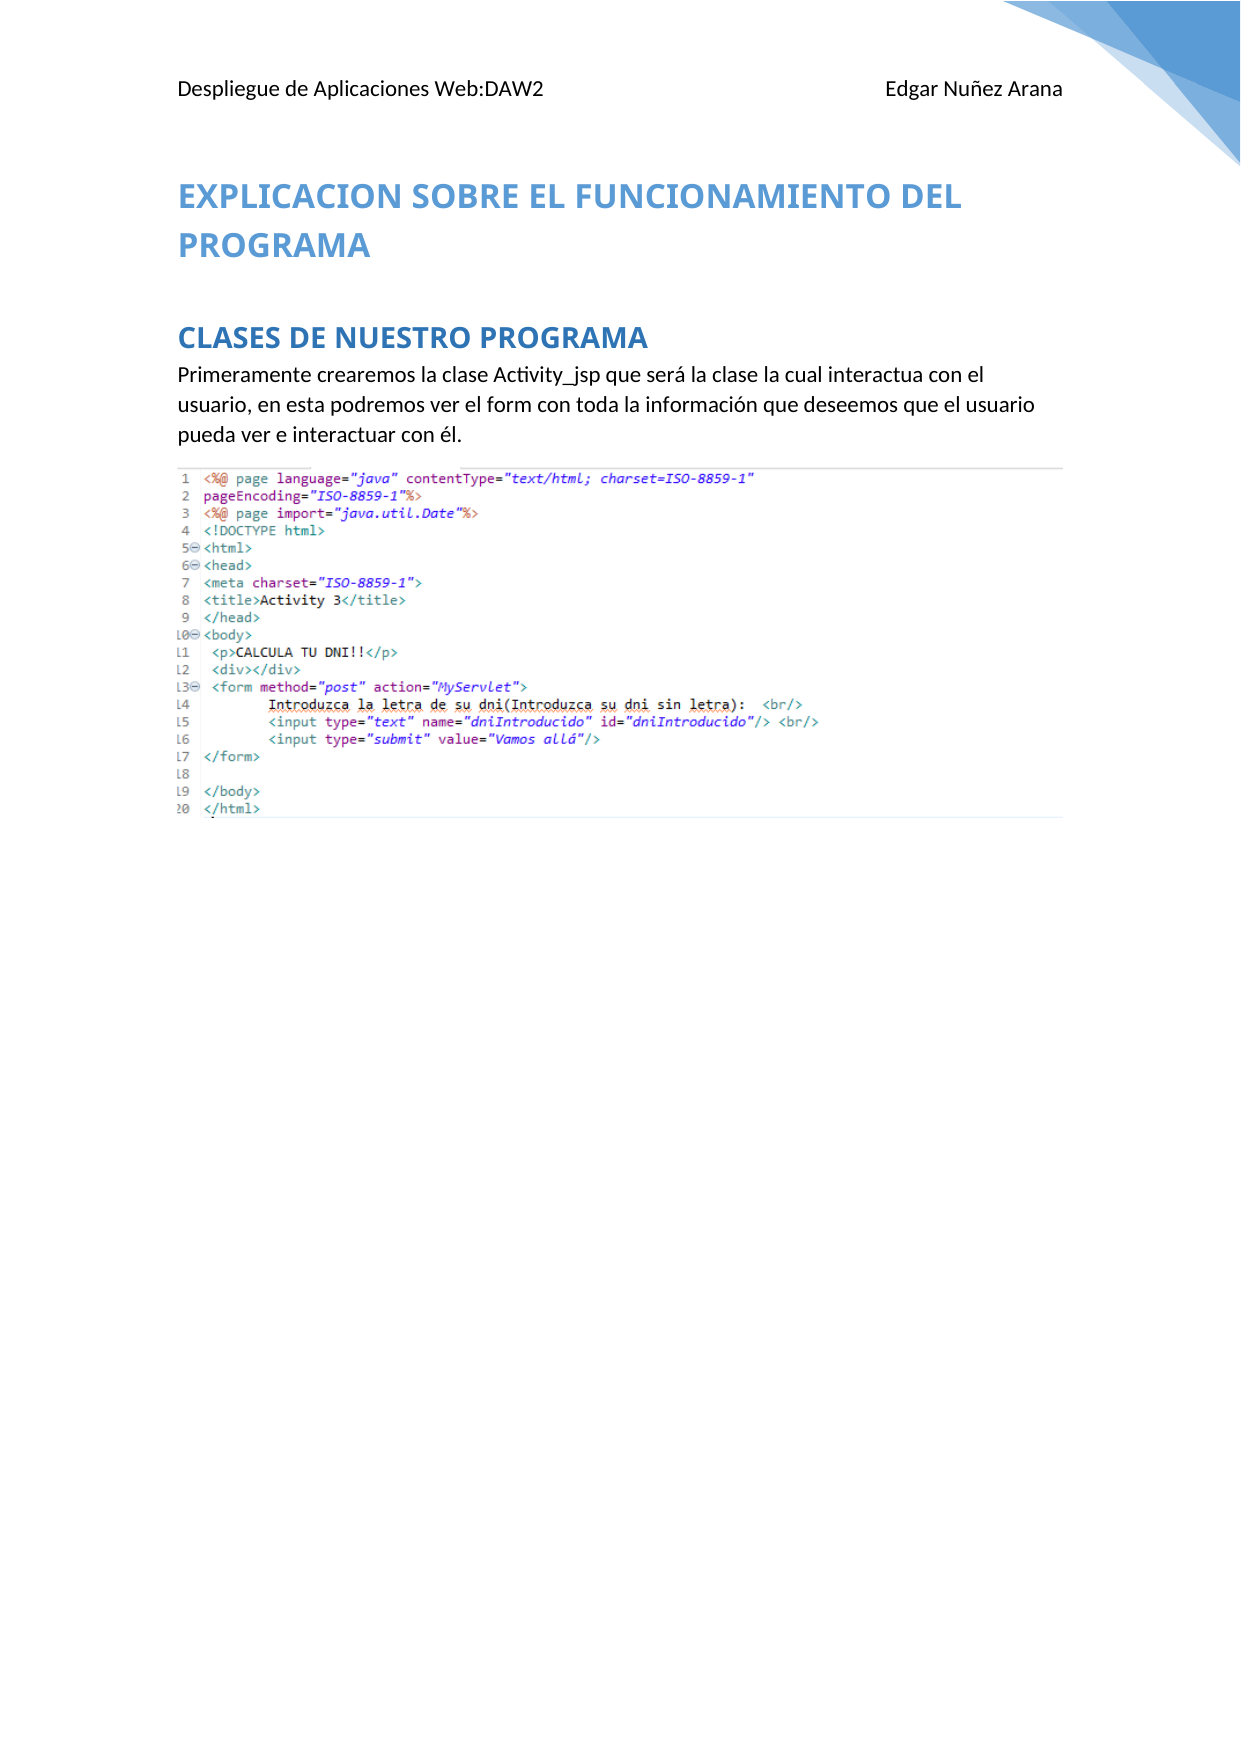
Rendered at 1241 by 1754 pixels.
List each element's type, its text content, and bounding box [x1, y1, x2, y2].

text Primeramente crearemos la clase Activity_jsp que será la clase la cual interactua con el usuario, en esta podremos ver el form con toda la información que deseemos que el usuario pueda ver e interactuar con él. [177, 360, 1063, 449]
picture [1001, 1, 1240, 167]
subtitle EXPLICACION SOBRE EL FUNCIONAMIENTO DEL PROGRAMA [177, 173, 1063, 267]
picture [177, 467, 1063, 818]
subtitle CLASES DE NUESTRO PROGRAMA [177, 317, 1063, 357]
